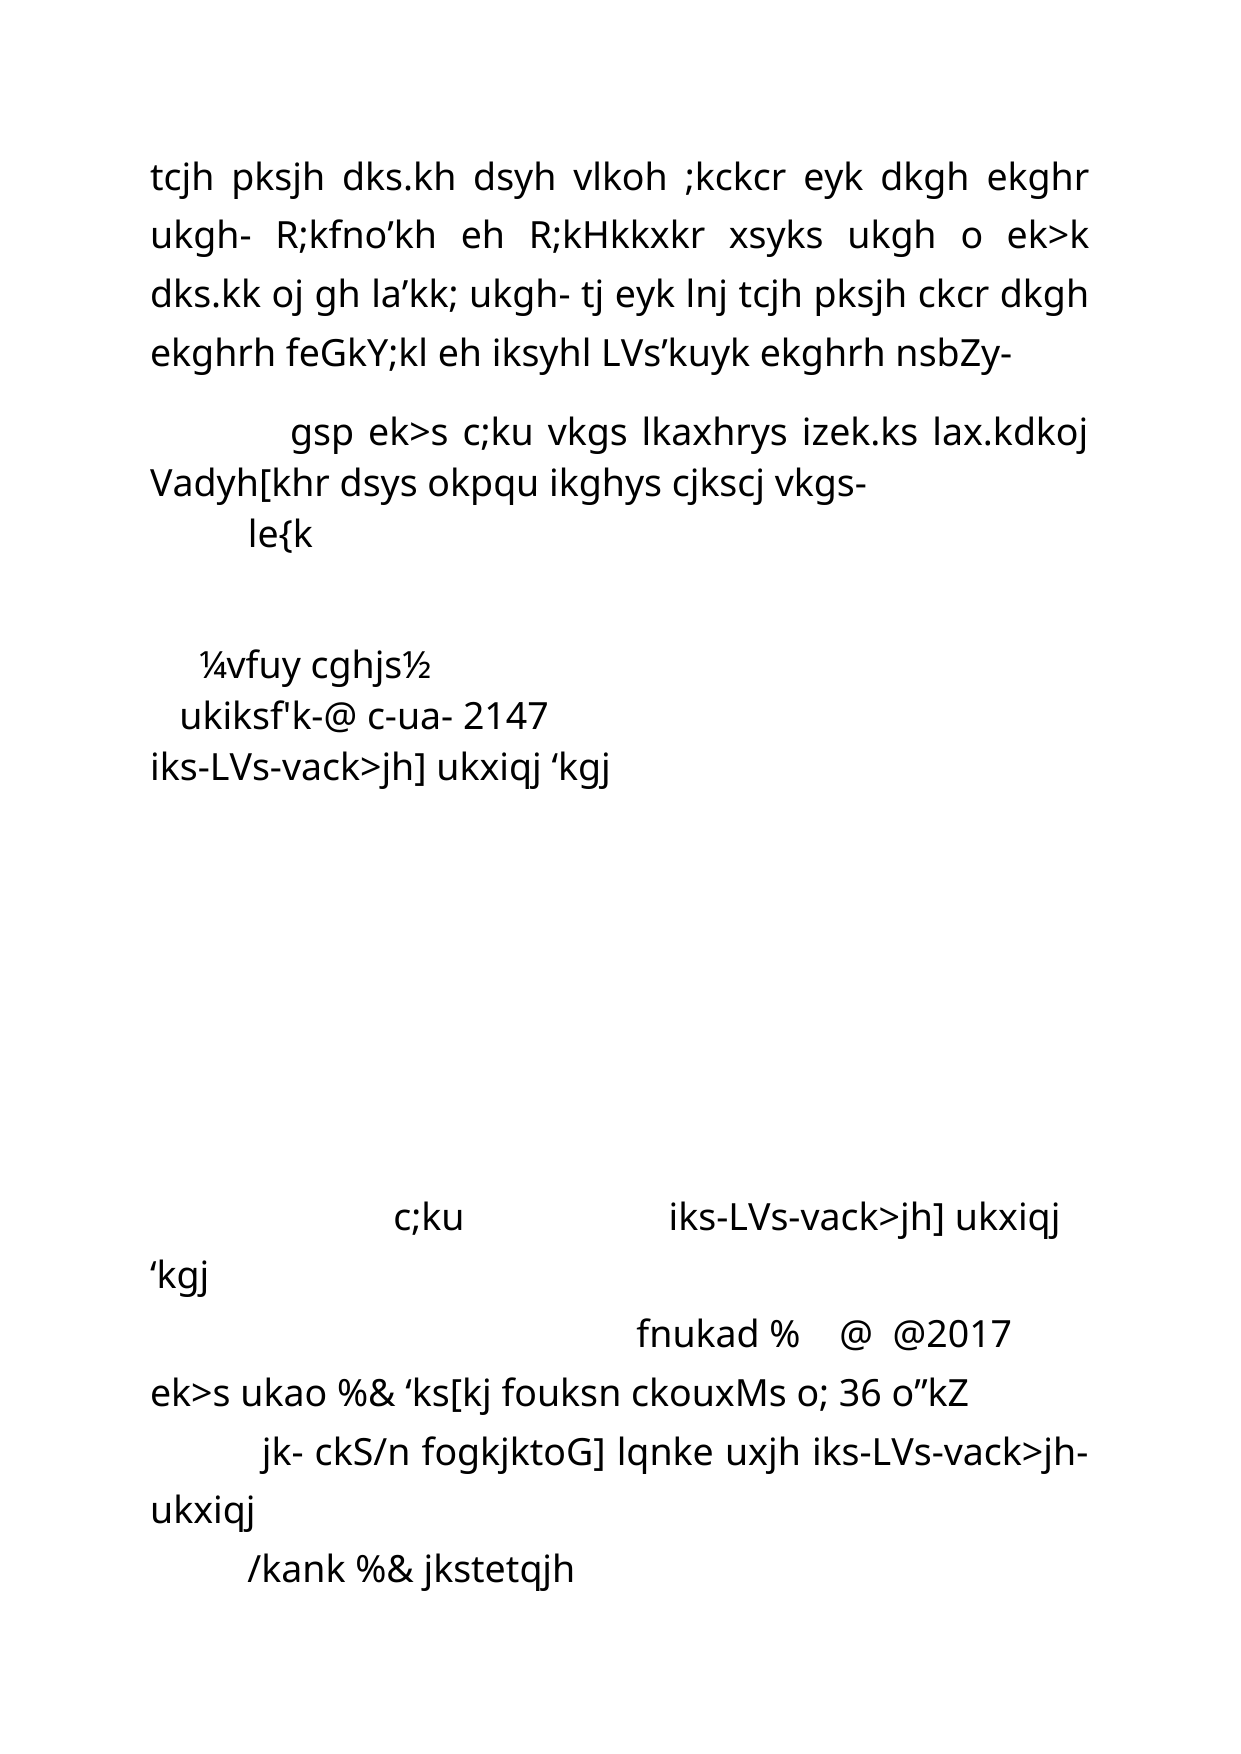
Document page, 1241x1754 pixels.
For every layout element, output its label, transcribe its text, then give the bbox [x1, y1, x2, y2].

text c;ku iks-LVs-vack>jh] ukxiqj ‘kgj [150, 1190, 1090, 1300]
text gsp ek>s c;ku vkgs lkaxhrys izek.ks lax.kdkoj Vadyh[khr dsys okpqu ikghys cjkscj vkgs- [150, 405, 1090, 507]
text ¼vfuy cghjs½ [150, 638, 1090, 689]
text ek>s ukao %& ‘ks[kj fouksn ckouxMs o; 36 o”kZ [150, 1366, 1090, 1417]
text ukiksf'k-@ c-ua- 2147 [150, 689, 1090, 740]
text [150, 150, 1090, 377]
text le{k [150, 507, 1090, 558]
text iks-LVs-vack>jh] ukxiqj ‘kgj [150, 740, 1090, 791]
text /kank %& jkstetqjh [150, 1542, 1090, 1593]
text jk- ckS/n fogkjktoG] lqnke uxjh iks-LVs-vack>jh- ukxiqj [150, 1425, 1090, 1534]
text fnukad % @ @2017 [150, 1307, 1090, 1358]
